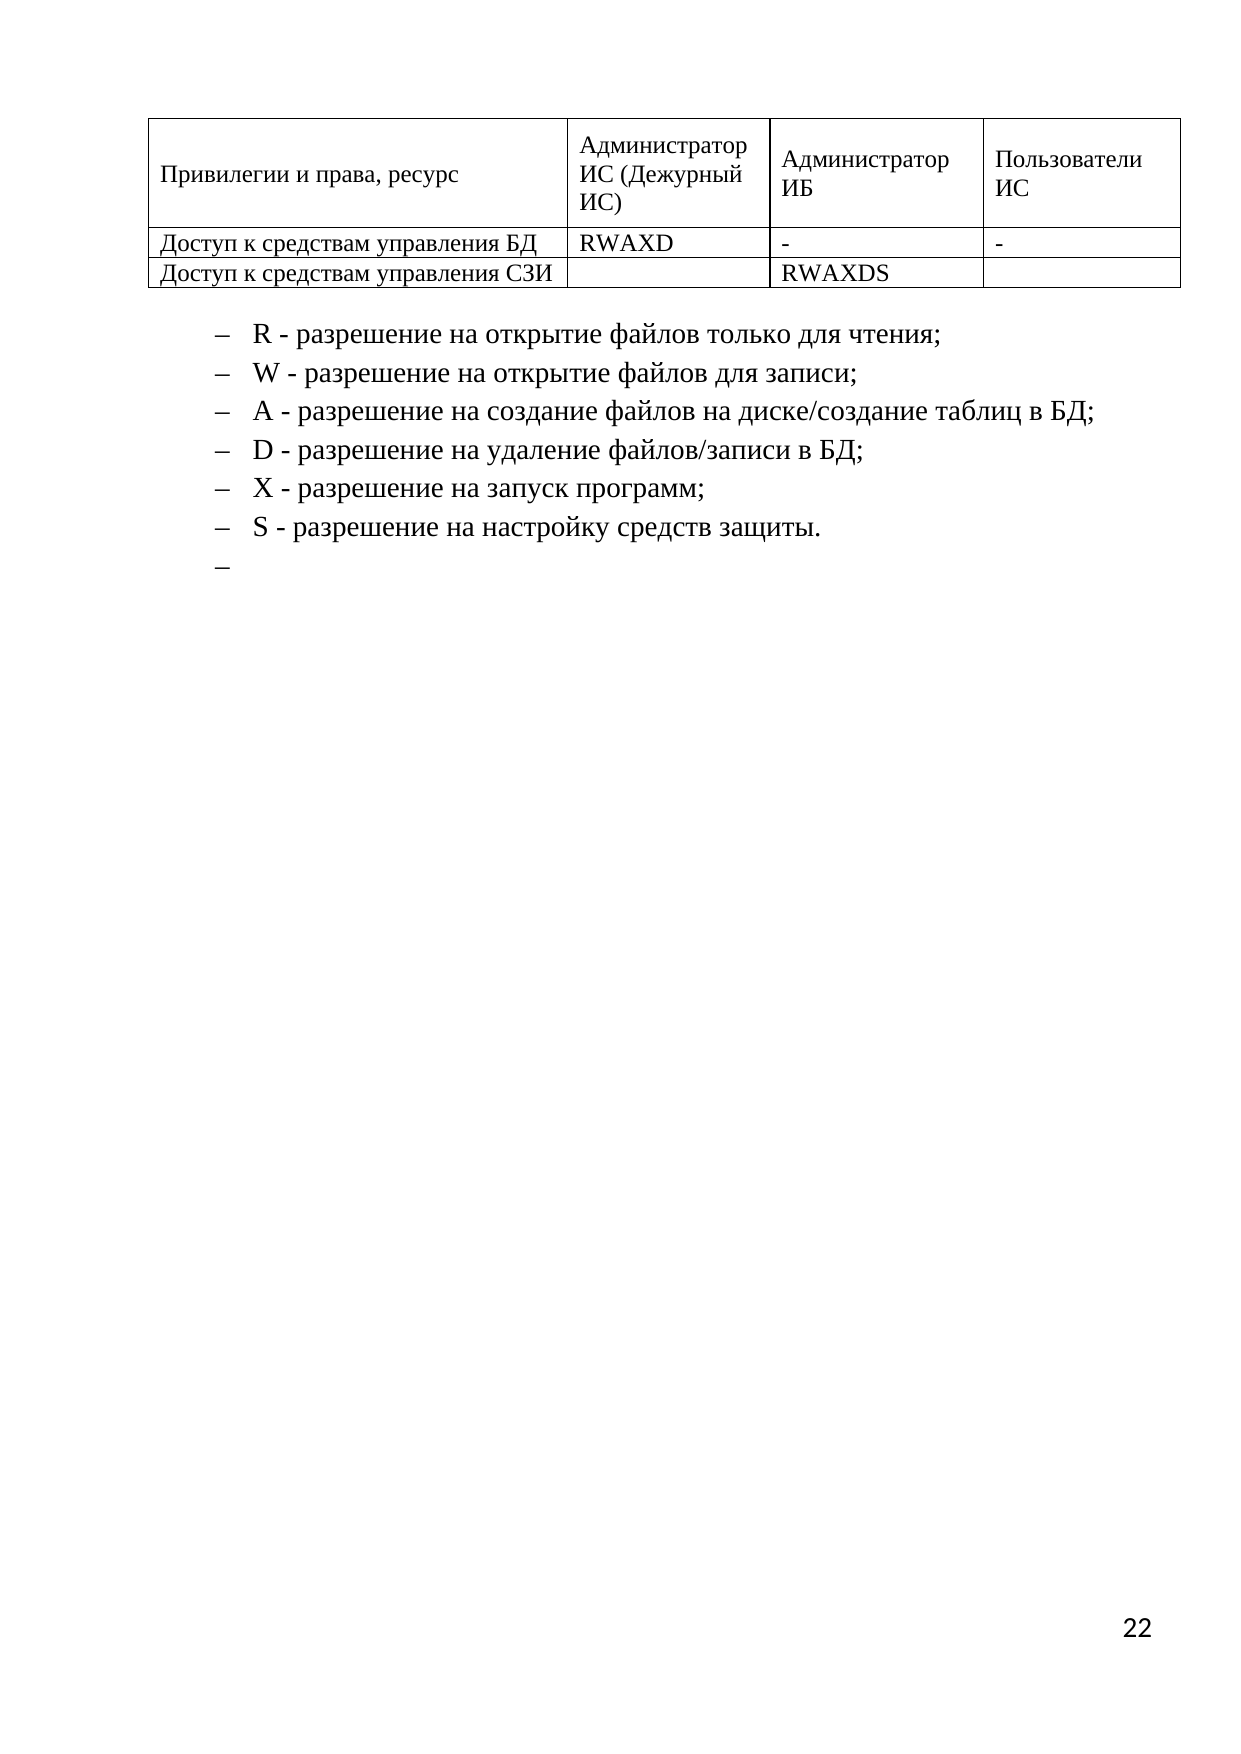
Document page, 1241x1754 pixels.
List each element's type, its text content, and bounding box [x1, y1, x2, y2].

list S - разрешение на настройку средств защиты. [215, 509, 1152, 543]
table_cell RWAXDS [771, 258, 983, 287]
table_header Администратор ИС (Дежурный ИС) [568, 119, 769, 227]
list R - разрешение на открытие файлов только для чтения; [215, 316, 1152, 350]
list Х - разрешение на запуск программ; [215, 471, 1152, 504]
table_header Администратор ИБ [771, 119, 983, 227]
table_cell [568, 258, 769, 287]
table_cell - [771, 228, 983, 257]
table_cell RWAXD [568, 228, 769, 257]
table_cell - [984, 228, 1180, 257]
table_cell Доступ к средствам управления СЗИ [149, 258, 567, 287]
table_cell [984, 258, 1180, 287]
list D - разрешение на удаление файлов/записи в БД; [215, 432, 1152, 466]
list W - разрешение на открытие файлов для записи; [215, 355, 1152, 388]
table_header Пользователи ИС [984, 119, 1180, 227]
list A - разрешение на создание файлов на диске/создание таблиц в БД; [215, 393, 1152, 427]
table_cell Доступ к средствам управления БД [149, 228, 567, 257]
table_header Привилегии и права, ресурс [149, 119, 567, 227]
